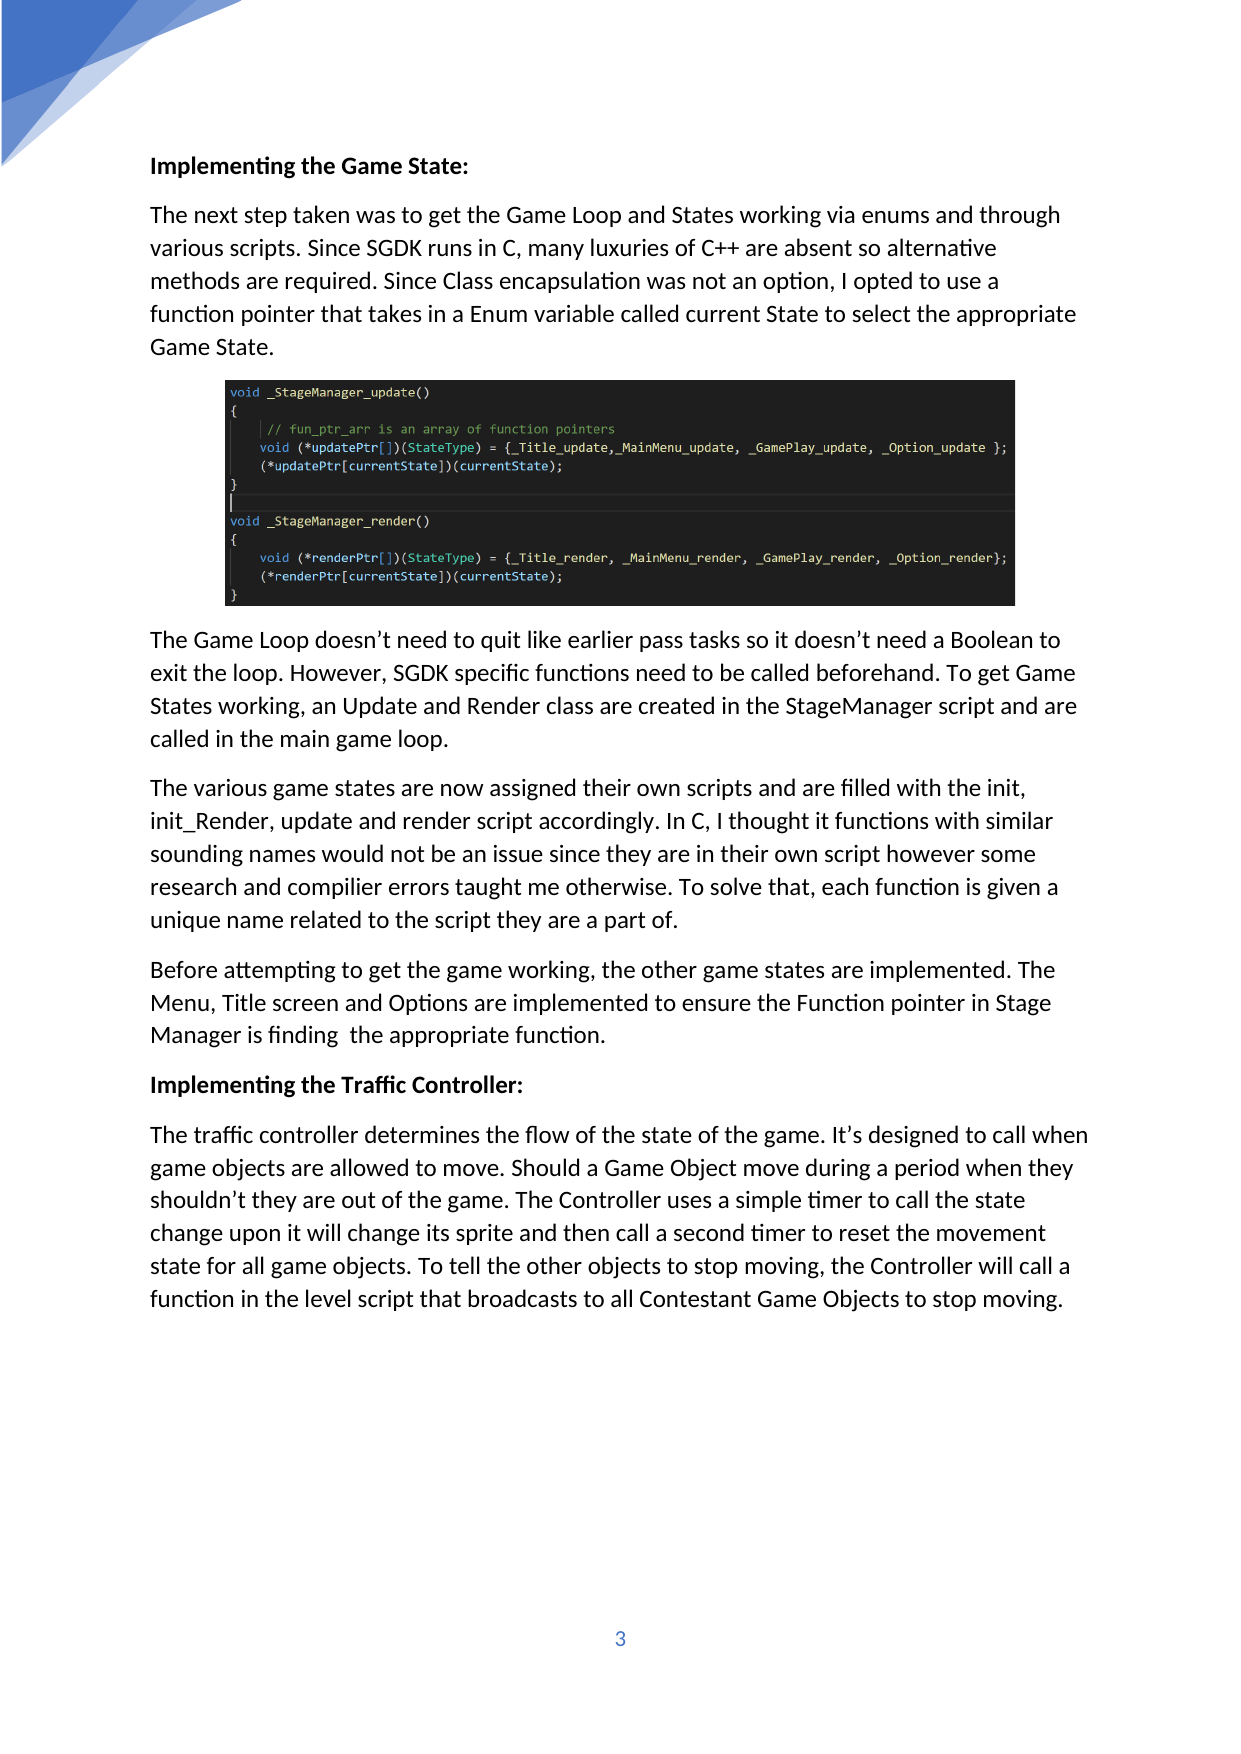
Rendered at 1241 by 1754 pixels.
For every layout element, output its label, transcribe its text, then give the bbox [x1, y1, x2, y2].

text The traffic controller determines the flow of the state of the game. It’s designed to call when game objects are allowed to move. Should a Game Object move during a period when they shouldn’t they are out of the game. The Controller uses a simple timer to call the state change upon it will change its sprite and then call a second timer to reset the movement state for all game objects. To tell the other objects to stop moving, the Controller will call a function in the level script that broadcasts to all Contestant Game Objects to stop moving. [150, 1119, 1090, 1314]
picture [225, 380, 1016, 606]
text The Game Loop doesn’t need to quit like earlier pass tasks so it doesn’t need a Boolean to exit the loop. However, SGDK specific functions need to be called beforehand. To get Game States working, an Update and Render class are created in the StageManager script and are called in the main game loop. [150, 624, 1090, 753]
text The various game states are now assigned their own scripts and are filled with the init, init_Render, update and render script accordingly. In C, I thought it functions with similar sounding names would not be an issue since they are in their own script however some research and compilier errors taught me otherwise. To solve that, each function is given a unique name related to the script they are a part of. [150, 772, 1090, 935]
text Implementing the Traffic Controller: [150, 1069, 1090, 1100]
picture [1, 0, 244, 168]
text The next step taken was to get the Game Loop and States working via enums and through various scripts. Since SGDK runs in C, many luxuries of C++ are absent so alternative methods are required. Since Class encapsulation was not an option, I opted to use a function pointer that takes in a Enum variable called current State to select the appropriate Game State. [150, 199, 1090, 362]
text Implementing the Game State: [150, 150, 1090, 181]
text Before attempting to get the game working, the other game states are implemented. The Menu, Title screen and Options are implemented to ensure the Function pointer in Stage Manager is finding the appropriate function. [150, 954, 1090, 1050]
